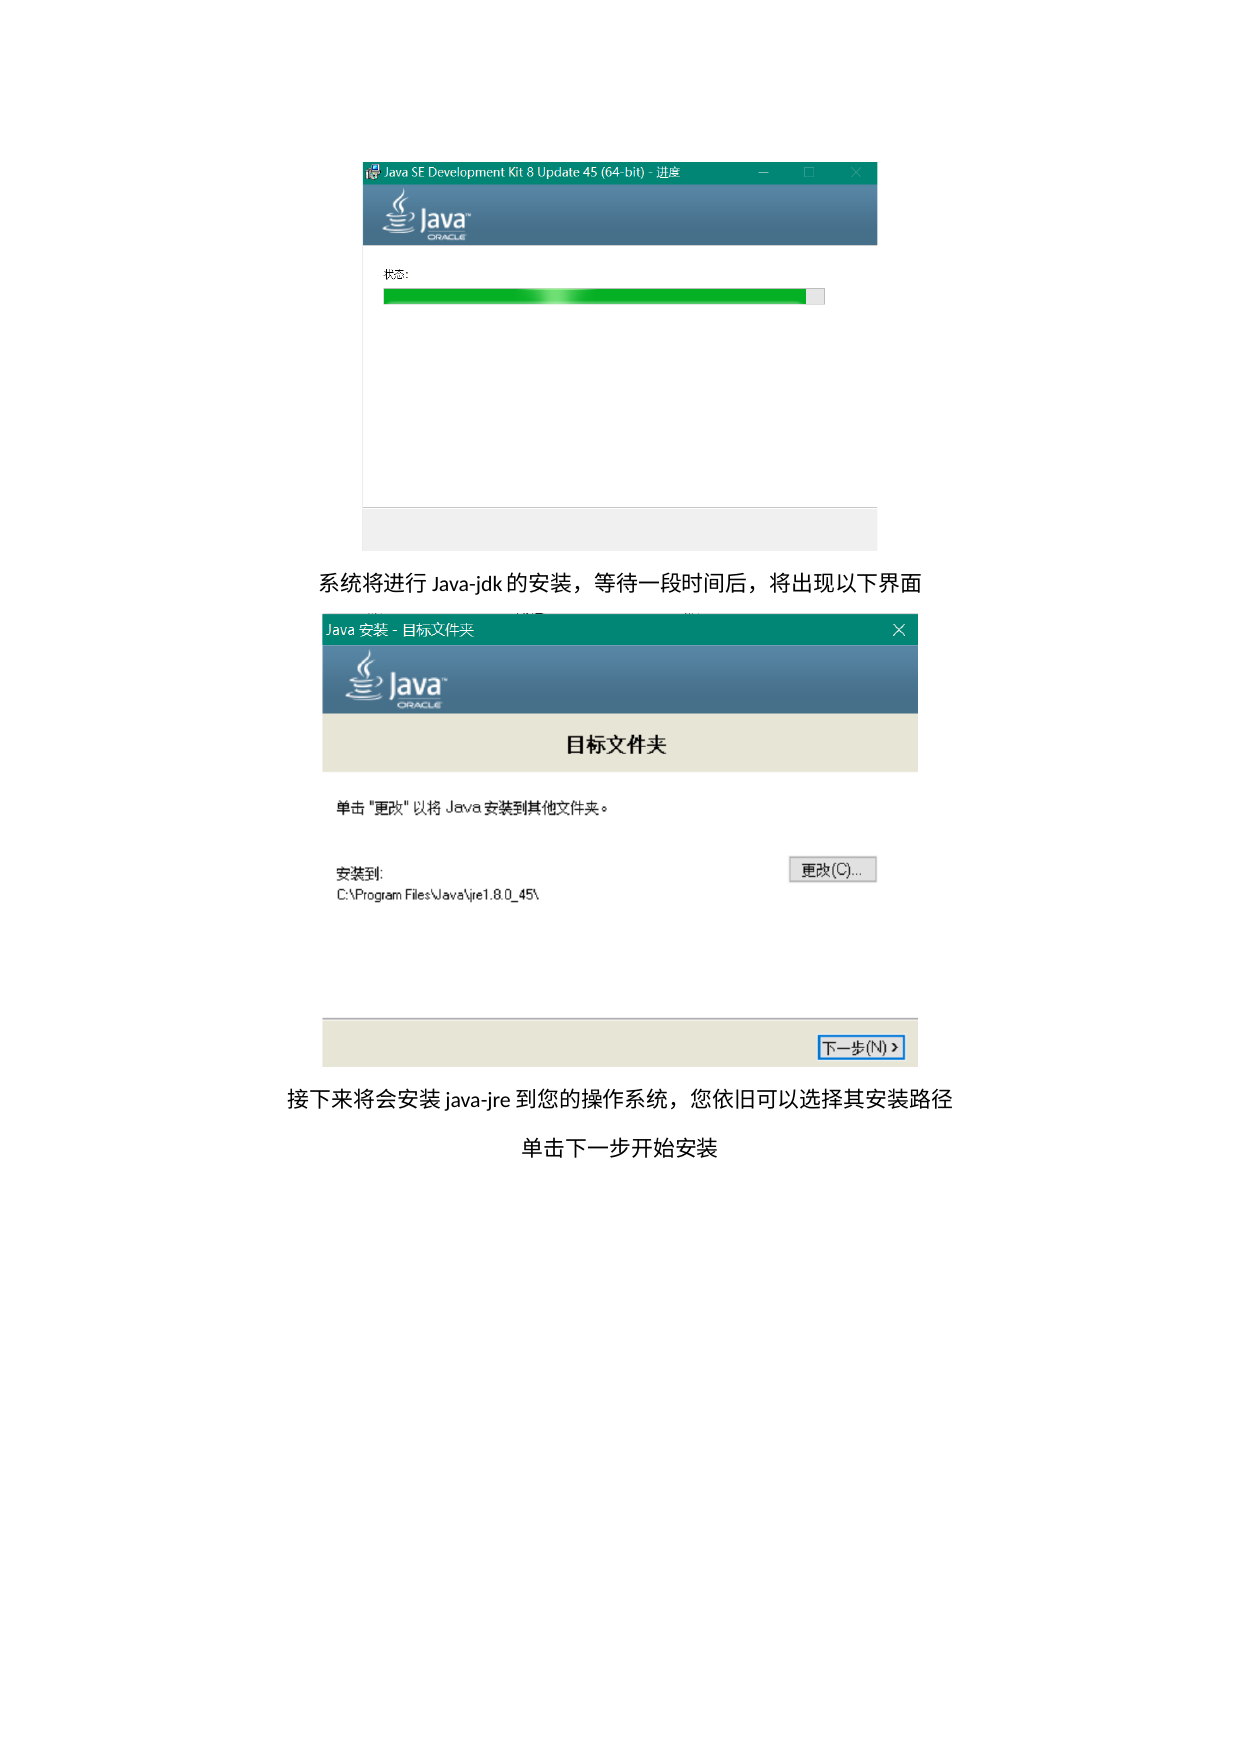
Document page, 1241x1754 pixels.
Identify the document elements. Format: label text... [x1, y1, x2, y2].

text 接下来将会安装java-jre到您的操作系统，您依旧可以选择其安装路径 [187, 1082, 1053, 1114]
text 单击下一步开始安装 [187, 1130, 1053, 1163]
text 系统将进行Java-jdk的安装，等待一段时间后，将出现以下界面 [187, 565, 1053, 598]
picture [322, 613, 918, 1067]
picture [362, 162, 878, 551]
